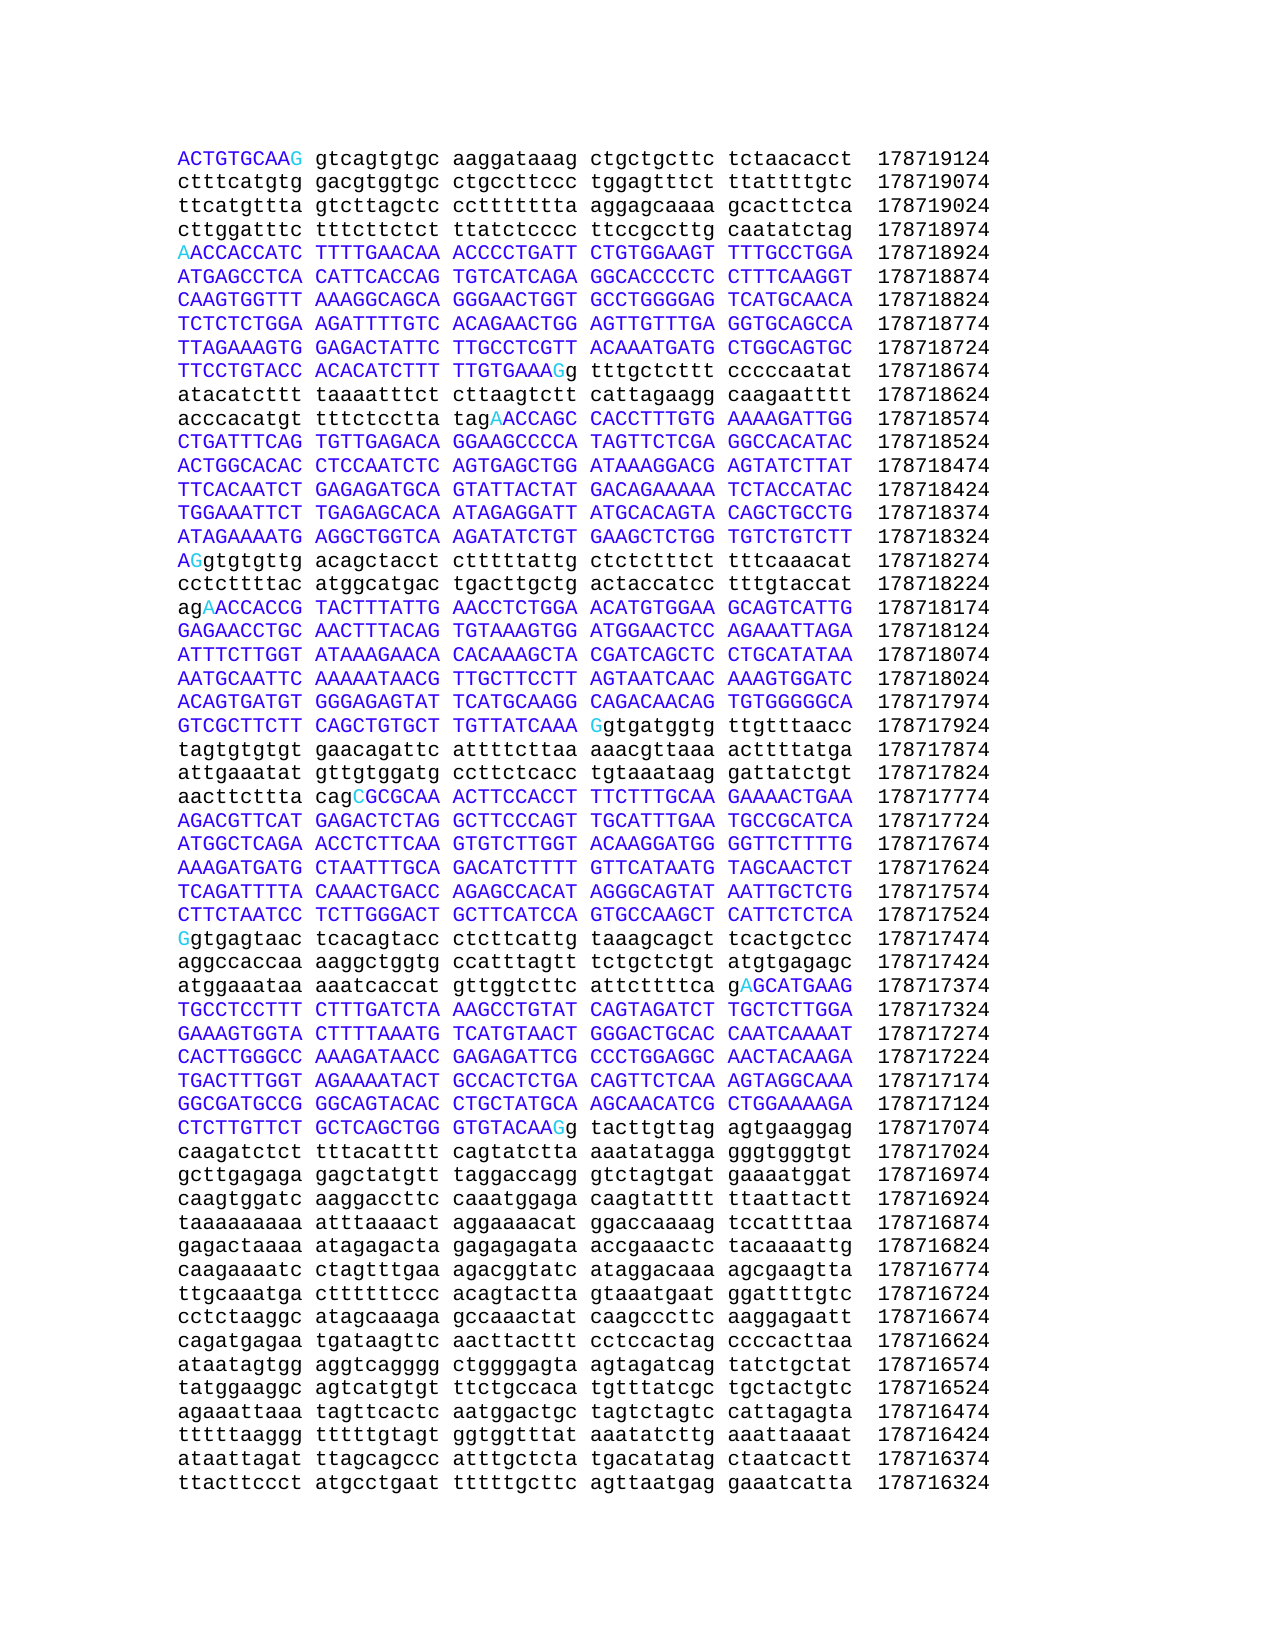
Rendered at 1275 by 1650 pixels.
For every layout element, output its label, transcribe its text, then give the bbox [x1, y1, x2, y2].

text ATAGAAAATG AGGCTGGTCA AGATATCTGT GAAGCTCTGG TGTCTGTCTT 178718324 [177, 526, 1098, 549]
text ATGGCTCAGA ACCTCTTCAA GTGTCTTGGT ACAAGGATGG GGTTCTTTTG 178717674 [177, 833, 1098, 857]
text ttacttccct atgcctgaat tttttgcttc agttaatgag gaaatcatta 178716324 [177, 1472, 1098, 1495]
text GAAAGTGGTA CTTTTAAATG TCATGTAACT GGGACTGCAC CAATCAAAAT 178717274 [177, 1022, 1098, 1046]
text AAAGATGATG CTAATTTGCA GACATCTTTT GTTCATAATG TAGCAACTCT 178717624 [177, 857, 1098, 881]
text cttggatttc tttcttctct ttatctcccc ttccgccttg caatatctag 178718974 [177, 218, 1098, 242]
text caagtggatc aaggaccttc caaatggaga caagtatttt ttaattactt 178716924 [177, 1188, 1098, 1212]
text tatggaaggc agtcatgtgt ttctgccaca tgtttatcgc tgctactgtc 178716524 [177, 1377, 1098, 1401]
text TTAGAAAGTG GAGACTATTC TTGCCTCGTT ACAAATGATG CTGGCAGTGC 178718724 [177, 337, 1098, 360]
text ataattagat ttagcagccc atttgctcta tgacatatag ctaatcactt 178716374 [177, 1448, 1098, 1472]
text taaaaaaaaa atttaaaact aggaaaacat ggaccaaaag tccattttaa 178716874 [177, 1212, 1098, 1235]
text ATGAGCCTCA CATTCACCAG TGTCATCAGA GGCACCCCTC CTTTCAAGGT 178718874 [177, 266, 1098, 289]
text caagatctct tttacatttt cagtatctta aaatatagga gggtgggtgt 178717024 [177, 1141, 1098, 1164]
text ATTTCTTGGT ATAAAGAACA CACAAAGCTA CGATCAGCTC CTGCATATAA 178718074 [177, 644, 1098, 668]
text ttgcaaatga cttttttccc acagtactta gtaaatgaat ggattttgtc 178716724 [177, 1283, 1098, 1306]
text TTCACAATCT GAGAGATGCA GTATTACTAT GACAGAAAAA TCTACCATAC 178718424 [177, 479, 1098, 502]
text TGCCTCCTTT CTTTGATCTA AAGCCTGTAT CAGTAGATCT TGCTCTTGGA 178717324 [177, 999, 1098, 1022]
text CAAGTGGTTT AAAGGCAGCA GGGAACTGGT GCCTGGGGAG TCATGCAACA 178718824 [177, 289, 1098, 313]
text AACCACCATC TTTTGAACAA ACCCCTGATT CTGTGGAAGT TTTGCCTGGA 178718924 [177, 242, 1098, 266]
text gagactaaaa atagagacta gagagagata accgaaactc tacaaaattg 178716824 [177, 1235, 1098, 1259]
text CTGATTTCAG TGTTGAGACA GGAAGCCCCA TAGTTCTCGA GGCCACATAC 178718524 [177, 431, 1098, 455]
text caagaaaatc ctagtttgaa agacggtatc ataggacaaa agcgaagtta 178716774 [177, 1259, 1098, 1283]
text AATGCAATTC AAAAATAACG TTGCTTCCTT AGTAATCAAC AAAGTGGATC 178718024 [177, 668, 1098, 691]
text atggaaataa aaatcaccat gttggtcttc attcttttca gAGCATGAAG 178717374 [177, 975, 1098, 999]
text ctttcatgtg gacgtggtgc ctgccttccc tggagtttct ttattttgtc 178719074 [177, 171, 1098, 195]
text atacatcttt taaaatttct cttaagtctt cattagaagg caagaatttt 178718624 [177, 384, 1098, 408]
text aacttcttta cagCGCGCAA ACTTCCACCT TTCTTTGCAA GAAAACTGAA 178717774 [177, 786, 1098, 810]
text acccacatgt tttctcctta tagAACCAGC CACCTTTGTG AAAAGATTGG 178718574 [177, 408, 1098, 431]
text tttttaaggg tttttgtagt ggtggtttat aaatatcttg aaattaaaat 178716424 [177, 1424, 1098, 1448]
text agAACCACCG TACTTTATTG AACCTCTGGA ACATGTGGAA GCAGTCATTG 178718174 [177, 597, 1098, 621]
text ttcatgttta gtcttagctc ccttttttta aggagcaaaa gcacttctca 178719024 [177, 195, 1098, 218]
text GGCGATGCCG GGCAGTACAC CTGCTATGCA AGCAACATCG CTGGAAAAGA 178717124 [177, 1093, 1098, 1117]
text Ggtgagtaac tcacagtacc ctcttcattg taaagcagct tcactgctcc 178717474 [177, 928, 1098, 952]
text CTCTTGTTCT GCTCAGCTGG GTGTACAAGg tacttgttag agtgaaggag 178717074 [177, 1117, 1098, 1141]
text TTCCTGTACC ACACATCTTT TTGTGAAAGg tttgctcttt cccccaatat 178718674 [177, 360, 1098, 384]
text gcttgagaga gagctatgtt taggaccagg gtctagtgat gaaaatggat 178716974 [177, 1164, 1098, 1188]
text CTTCTAATCC TCTTGGGACT GCTTCATCCA GTGCCAAGCT CATTCTCTCA 178717524 [177, 904, 1098, 928]
text ataatagtgg aggtcagggg ctggggagta agtagatcag tatctgctat 178716574 [177, 1353, 1098, 1377]
text cagatgagaa tgataagttc aacttacttt cctccactag ccccacttaa 178716624 [177, 1330, 1098, 1353]
text GAGAACCTGC AACTTTACAG TGTAAAGTGG ATGGAACTCC AGAAATTAGA 178718124 [177, 621, 1098, 644]
text attgaaatat gttgtggatg ccttctcacc tgtaaataag gattatctgt 178717824 [177, 762, 1098, 786]
text cctcttttac atggcatgac tgacttgctg actaccatcc tttgtaccat 178718224 [177, 573, 1098, 597]
text AGgtgtgttg acagctacct ctttttattg ctctctttct tttcaaacat 178718274 [177, 549, 1098, 573]
text aggccaccaa aaggctggtg ccatttagtt tctgctctgt atgtgagagc 178717424 [177, 952, 1098, 975]
text TCAGATTTTA CAAACTGACC AGAGCCACAT AGGGCAGTAT AATTGCTCTG 178717574 [177, 881, 1098, 904]
text TCTCTCTGGA AGATTTTGTC ACAGAACTGG AGTTGTTTGA GGTGCAGCCA 178718774 [177, 313, 1098, 337]
text agaaattaaa tagttcactc aatggactgc tagtctagtc cattagagta 178716474 [177, 1401, 1098, 1424]
text GTCGCTTCTT CAGCTGTGCT TGTTATCAAA Ggtgatggtg ttgtttaacc 178717924 [177, 715, 1098, 739]
text tagtgtgtgt gaacagattc attttcttaa aaacgttaaa acttttatga 178717874 [177, 739, 1098, 762]
text TGGAAATTCT TGAGAGCACA ATAGAGGATT ATGCACAGTA CAGCTGCCTG 178718374 [177, 502, 1098, 526]
text cctctaaggc atagcaaaga gccaaactat caagcccttc aaggagaatt 178716674 [177, 1306, 1098, 1330]
text ACAGTGATGT GGGAGAGTAT TCATGCAAGG CAGACAACAG TGTGGGGGCA 178717974 [177, 691, 1098, 715]
text ACTGGCACAC CTCCAATCTC AGTGAGCTGG ATAAAGGACG AGTATCTTAT 178718474 [177, 455, 1098, 479]
text CACTTGGGCC AAAGATAACC GAGAGATTCG CCCTGGAGGC AACTACAAGA 178717224 [177, 1046, 1098, 1070]
text ACTGTGCAAG gtcagtgtgc aaggataaag ctgctgcttc tctaacacct 178719124 [177, 148, 1098, 171]
text TGACTTTGGT AGAAAATACT GCCACTCTGA CAGTTCTCAA AGTAGGCAAA 178717174 [177, 1070, 1098, 1093]
text AGACGTTCAT GAGACTCTAG GCTTCCCAGT TGCATTTGAA TGCCGCATCA 178717724 [177, 810, 1098, 833]
